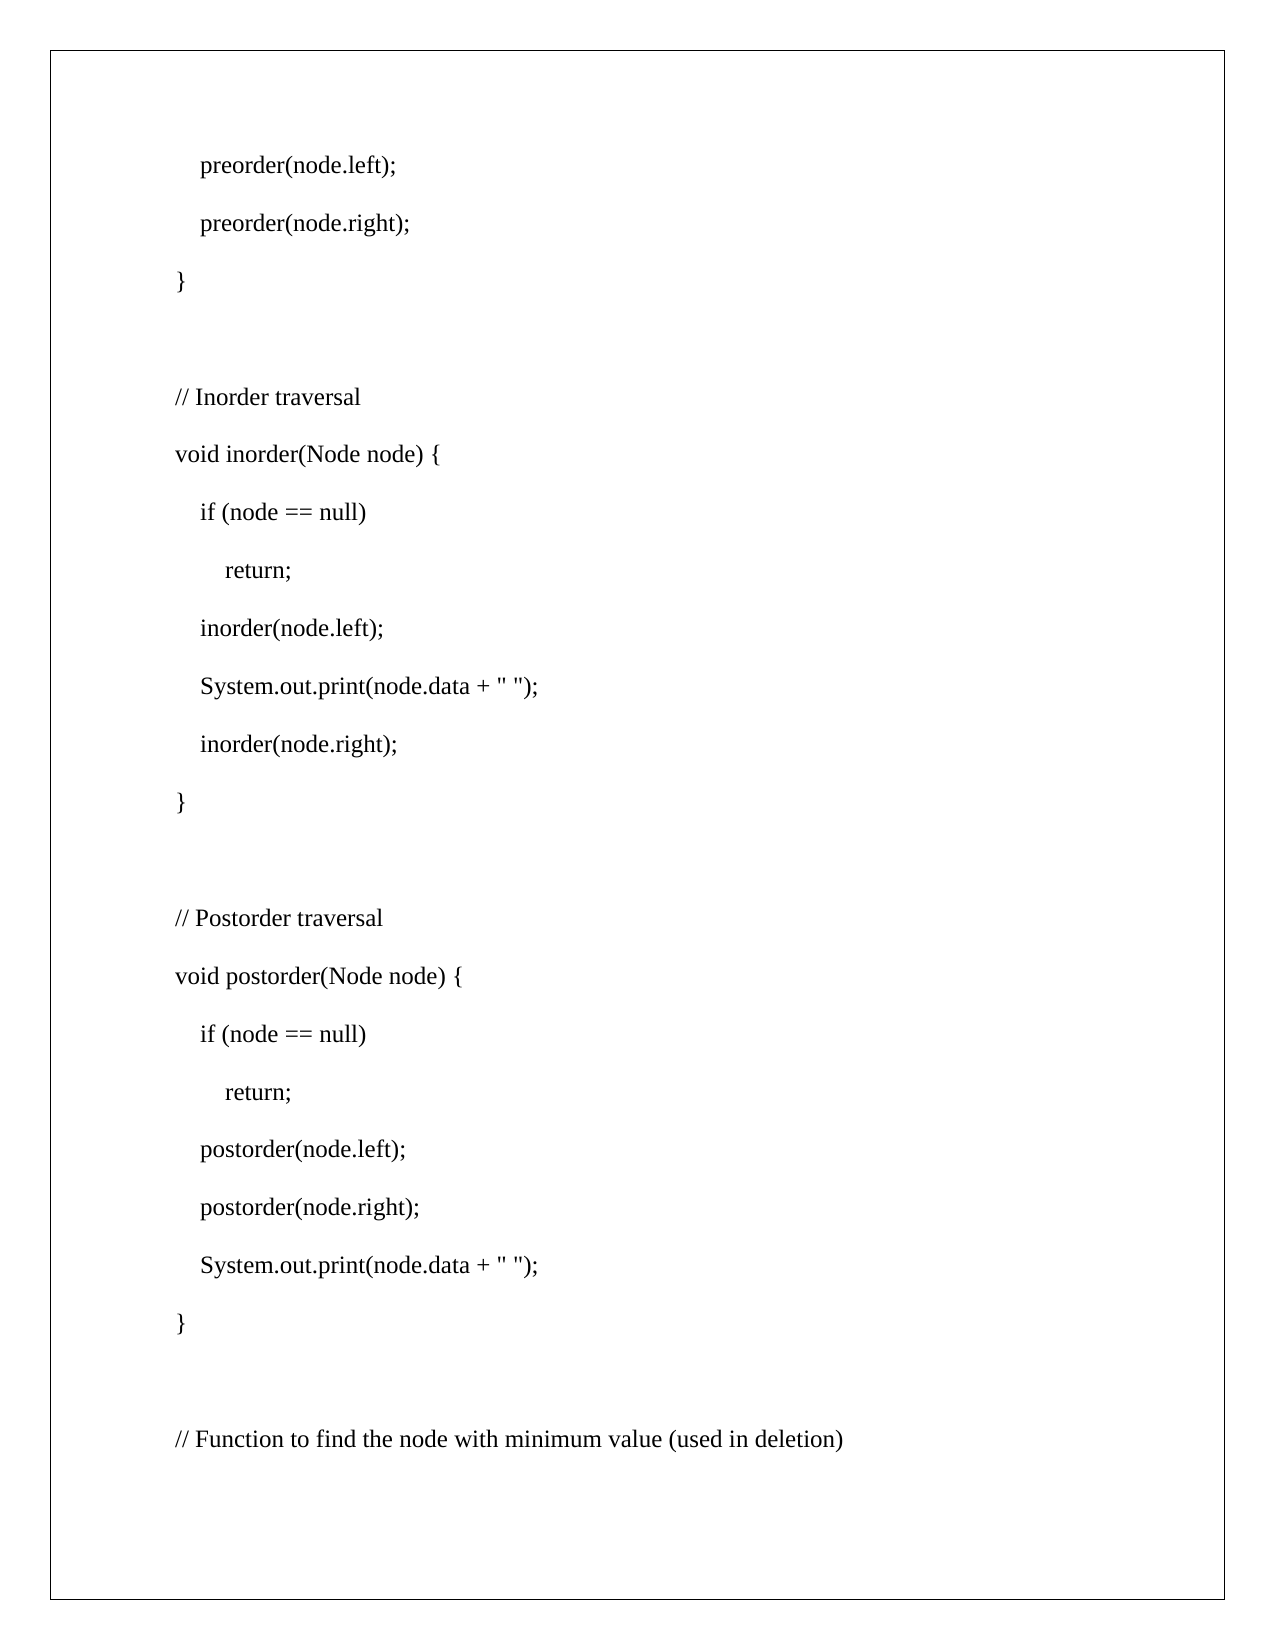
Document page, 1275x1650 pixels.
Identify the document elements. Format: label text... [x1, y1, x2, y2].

text if (node == null) [150, 497, 1125, 526]
text // Inorder traversal [150, 382, 1125, 410]
text postorder(node.left); [150, 1134, 1125, 1163]
text inorder(node.right); [150, 729, 1125, 758]
text } [150, 787, 1125, 816]
text // Postorder traversal [150, 903, 1125, 932]
text return; [150, 555, 1125, 584]
text void inorder(Node node) { [150, 439, 1125, 468]
text // Function to find the node with minimum value (used in deletion) [150, 1424, 1125, 1453]
text preorder(node.left); [150, 150, 1125, 179]
text void postorder(Node node) { [150, 961, 1125, 989]
text inorder(node.left); [150, 613, 1125, 642]
text } [150, 266, 1125, 294]
text } [150, 1308, 1125, 1337]
text postorder(node.right); [150, 1192, 1125, 1221]
text if (node == null) [150, 1019, 1125, 1047]
text System.out.print(node.data + " "); [150, 671, 1125, 700]
text System.out.print(node.data + " "); [150, 1250, 1125, 1279]
text return; [150, 1077, 1125, 1105]
text preorder(node.right); [150, 208, 1125, 237]
